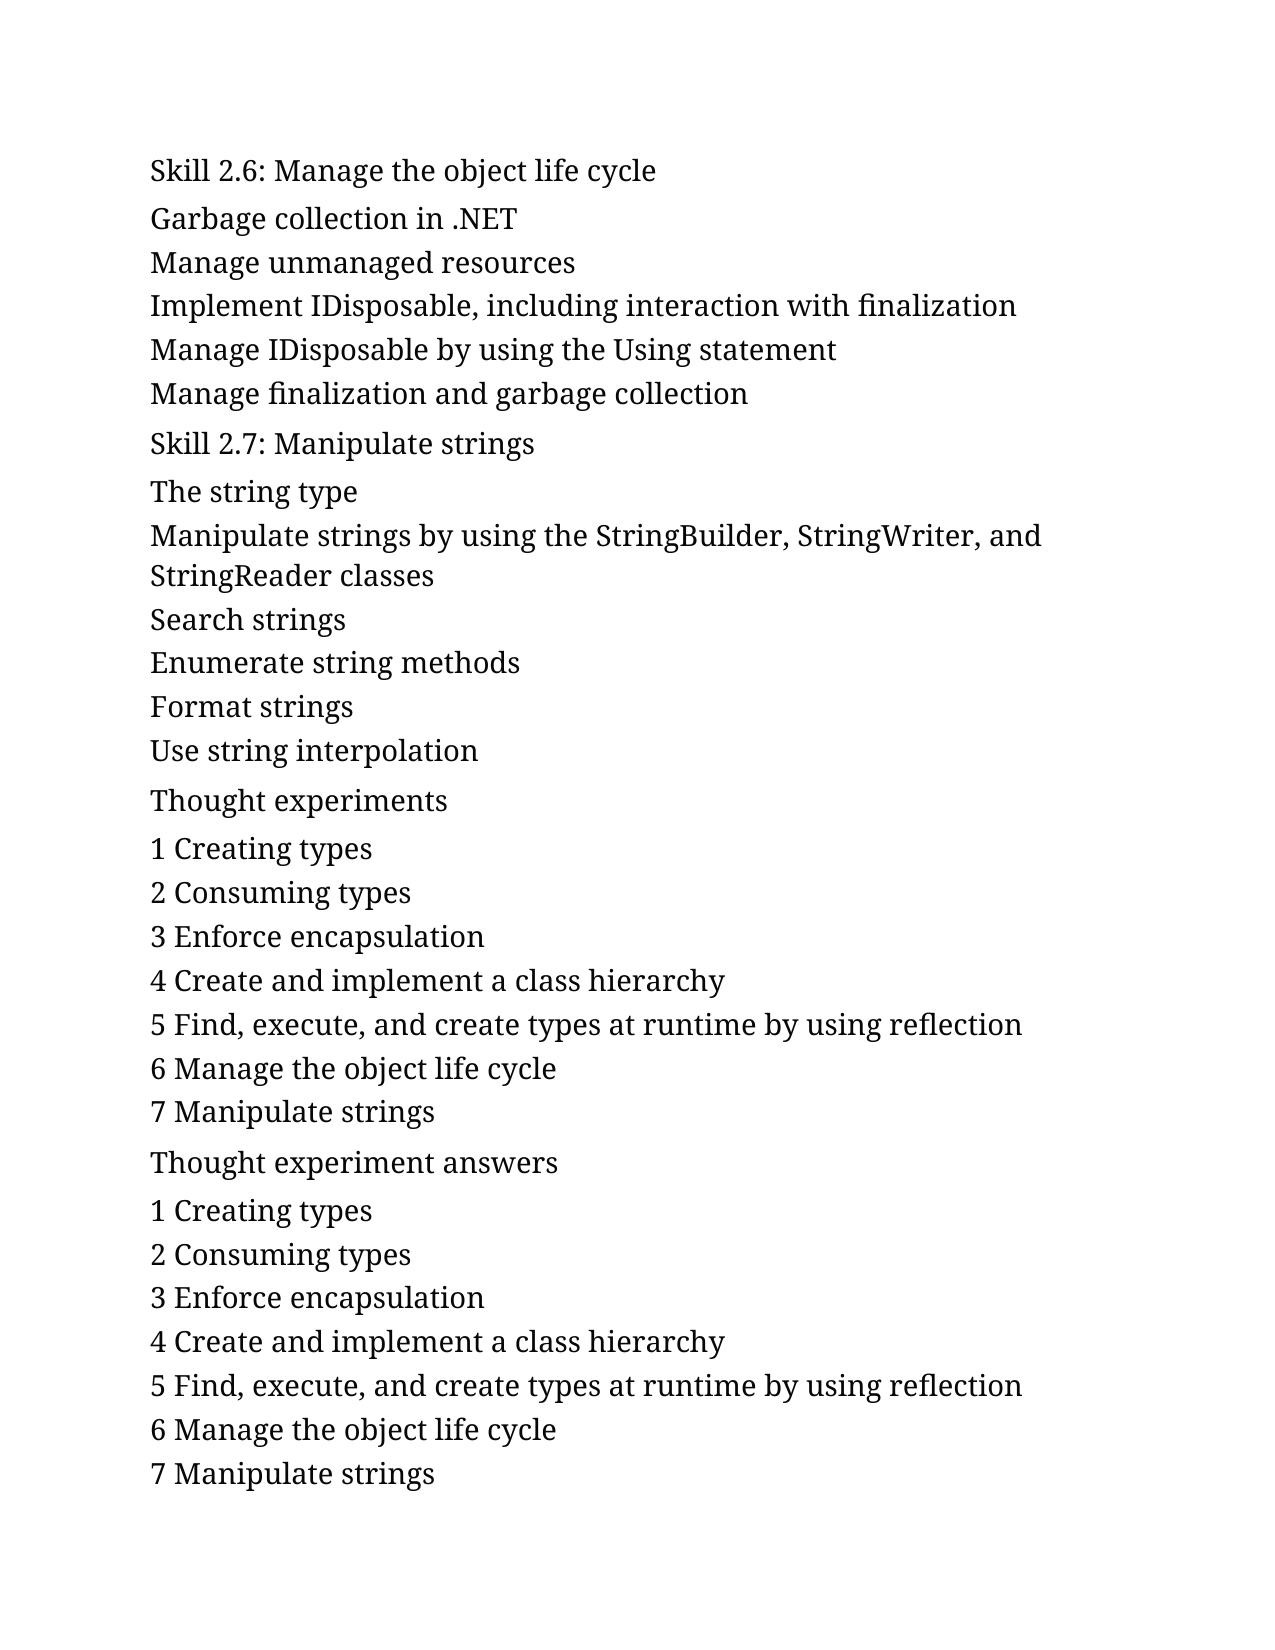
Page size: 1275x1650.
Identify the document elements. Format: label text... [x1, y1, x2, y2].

text Thought experiments [150, 781, 1125, 820]
text Format strings [150, 687, 1125, 726]
text 7 Manipulate strings [150, 1453, 1125, 1493]
text 1 Creating types [150, 1190, 1125, 1229]
text Implement IDisposable, including interaction with finalization [150, 286, 1125, 325]
text Use string interpolation [150, 731, 1125, 770]
text 6 Manage the object life cycle [150, 1048, 1125, 1088]
text 2 Consuming types [150, 1234, 1125, 1273]
text 4 Create and implement a class hierarchy [150, 960, 1125, 1000]
text Skill 2.7: Manipulate strings [150, 423, 1125, 463]
text 5 Find, execute, and create types at runtime by using reflection [150, 1004, 1125, 1044]
text 2 Consuming types [150, 872, 1125, 912]
text 1 Creating types [150, 829, 1125, 868]
text Skill 2.6: Manage the object life cycle [150, 150, 1125, 190]
text Thought experiment answers [150, 1142, 1125, 1182]
text The string type [150, 472, 1125, 511]
text 3 Enforce encapsulation [150, 1278, 1125, 1317]
text Manipulate strings by using the StringBuilder, StringWriter, and StringReader classes [150, 515, 1125, 595]
text 7 Manipulate strings [150, 1092, 1125, 1131]
text 6 Manage the object life cycle [150, 1409, 1125, 1449]
text Manage finalization and garbage collection [150, 373, 1125, 413]
text 5 Find, execute, and create types at runtime by using reflection [150, 1365, 1125, 1405]
text Manage IDisposable by using the Using statement [150, 329, 1125, 369]
text 3 Enforce encapsulation [150, 916, 1125, 956]
text Manage unmanaged resources [150, 242, 1125, 282]
text Garbage collection in .NET [150, 198, 1125, 238]
text 4 Create and implement a class hierarchy [150, 1321, 1125, 1361]
text Enumerate string methods [150, 643, 1125, 682]
text Search strings [150, 599, 1125, 639]
